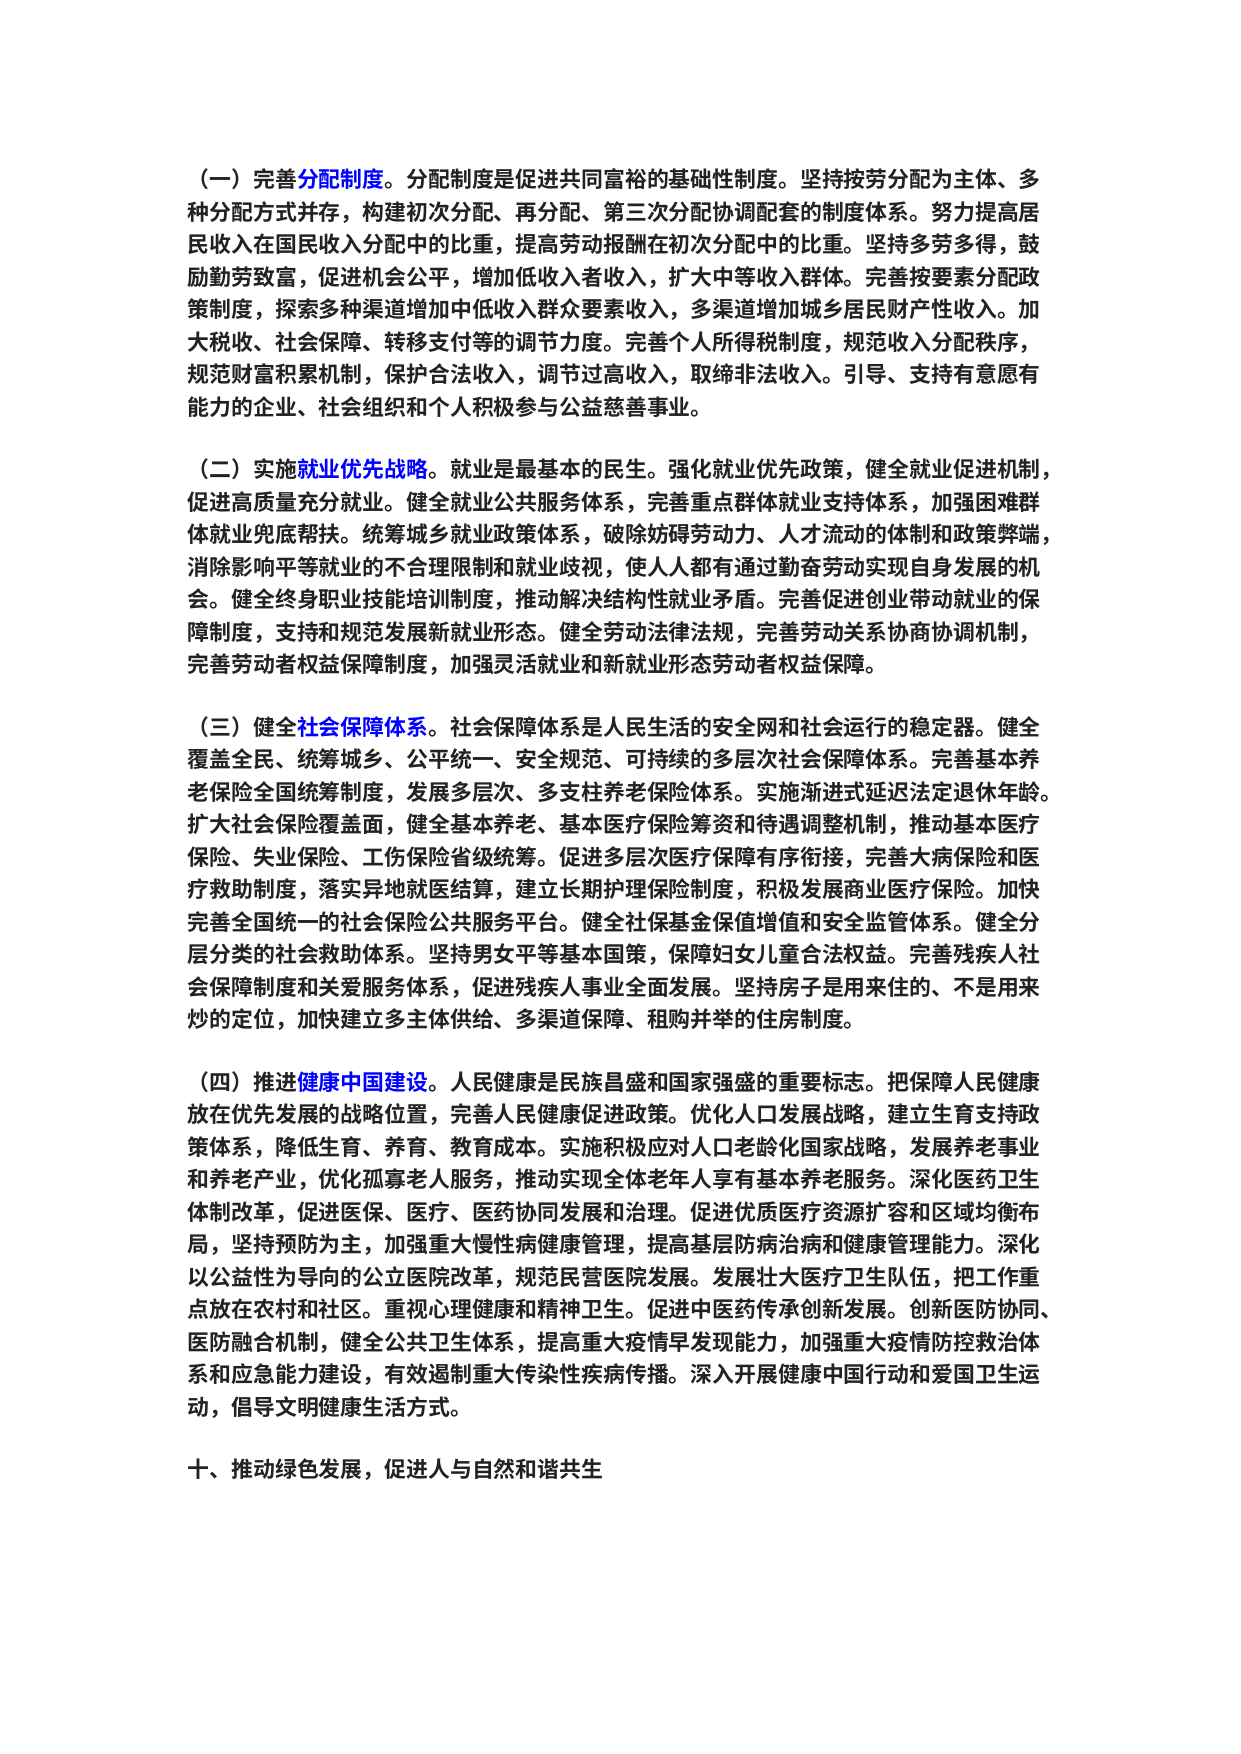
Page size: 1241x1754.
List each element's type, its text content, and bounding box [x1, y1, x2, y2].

text （一）完善分配制度。分配制度是促进共同富裕的基础性制度。坚持按劳分配为主体、多种分配方式并存，构建初次分配、再分配、第三次分配协调配套的制度体系。努力提高居民收入在国民收入分配中的比重，提高劳动报酬在初次分配中的比重。坚持多劳多得，鼓励勤劳致富，促进机会公平，增加低收入者收入，扩大中等收入群体。完善按要素分配政策制度，探索多种渠道增加中低收入群众要素收入，多渠道增加城乡居民财产性收入。加大税收、社会保障、转移支付等的调节力度。完善个人所得税制度，规范收入分配秩序，规范财富积累机制，保护合法收入，调节过高收入，取缔非法收入。引导、支持有意愿有能力的企业、社会组织和个人积极参与公益慈善事业。 [187, 162, 1053, 422]
text （二）实施就业优先战略。就业是最基本的民生。强化就业优先政策，健全就业促进机制，促进高质量充分就业。健全就业公共服务体系，完善重点群体就业支持体系，加强困难群体就业兜底帮扶。统筹城乡就业政策体系，破除妨碍劳动力、人才流动的体制和政策弊端，消除影响平等就业的不合理限制和就业歧视，使人人都有通过勤奋劳动实现自身发展的机会。健全终身职业技能培训制度，推动解决结构性就业矛盾。完善促进创业带动就业的保障制度，支持和规范发展新就业形态。健全劳动法律法规，完善劳动关系协商协调机制，完善劳动者权益保障制度，加强灵活就业和新就业形态劳动者权益保障。 [187, 452, 1053, 531]
text （三）健全社会保障体系。社会保障体系是人民生活的安全网和社会运行的稳定器。健全覆盖全民、统筹城乡、公平统一、安全规范、可持续的多层次社会保障体系。完善基本养老保险全国统筹制度，发展多层次、多支柱养老保险体系。实施渐进式延迟法定退休年龄。扩大社会保险覆盖面，健全基本养老、基本医疗保险筹资和待遇调整机制，推动基本医疗保险、失业保险、工伤保险省级统筹。促进多层次医疗保障有序衔接，完善大病保险和医疗救助制度，落实异地就医结算，建立长期护理保险制度，积极发展商业医疗保险。加快完善全国统一的社会保险公共服务平台。健全社保基金保值增值和安全监管体系。健全分层分类的社会救助体系。坚持男女平等基本国策，保障妇女儿童合法权益。完善残疾人社会保障制度和关爱服务体系，促进残疾人事业全面发展。坚持房子是用来住的、不是用来炒的定位，加快建立多主体供给、多渠道保障、租购并举的住房制度。 [187, 709, 1053, 1034]
text 十、推动绿色发展，促进人与自然和谐共生 [187, 1452, 1053, 1484]
text （二）实施就业优先战略。就业是最基本的民生。强化就业优先政策，健全就业促进机制，促进高质量充分就业。健全就业公共服务体系，完善重点群体就业支持体系，加强困难群体就业兜底帮扶。统筹城乡就业政策体系，破除妨碍劳动力、人才流动的体制和政策弊端，消除影响平等就业的不合理限制和就业歧视，使人人都有通过勤奋劳动实现自身发展的机会。健全终身职业技能培训制度，推动解决结构性就业矛盾。完善促进创业带动就业的保障制度，支持和规范发展新就业形态。健全劳动法律法规，完善劳动关系协商协调机制，完善劳动者权益保障制度，加强灵活就业和新就业形态劳动者权益保障。 [187, 532, 1053, 679]
text （四）推进健康中国建设。人民健康是民族昌盛和国家强盛的重要标志。把保障人民健康放在优先发展的战略位置，完善人民健康促进政策。优化人口发展战略，建立生育支持政策体系，降低生育、养育、教育成本。实施积极应对人口老龄化国家战略，发展养老事业和养老产业，优化孤寡老人服务，推动实现全体老年人享有基本养老服务。深化医药卫生体制改革，促进医保、医疗、医药协同发展和治理。促进优质医疗资源扩容和区域均衡布局，坚持预防为主，加强重大慢性病健康管理，提高基层防病治病和健康管理能力。深化以公益性为导向的公立医院改革，规范民营医院发展。发展壮大医疗卫生队伍，把工作重点放在农村和社区。重视心理健康和精神卫生。促进中医药传承创新发展。创新医防协同、医防融合机制，健全公共卫生体系，提高重大疫情早发现能力，加强重大疫情防控救治体系和应急能力建设，有效遏制重大传染性疾病传播。深入开展健康中国行动和爱国卫生运动，倡导文明健康生活方式。 [187, 1064, 1053, 1422]
